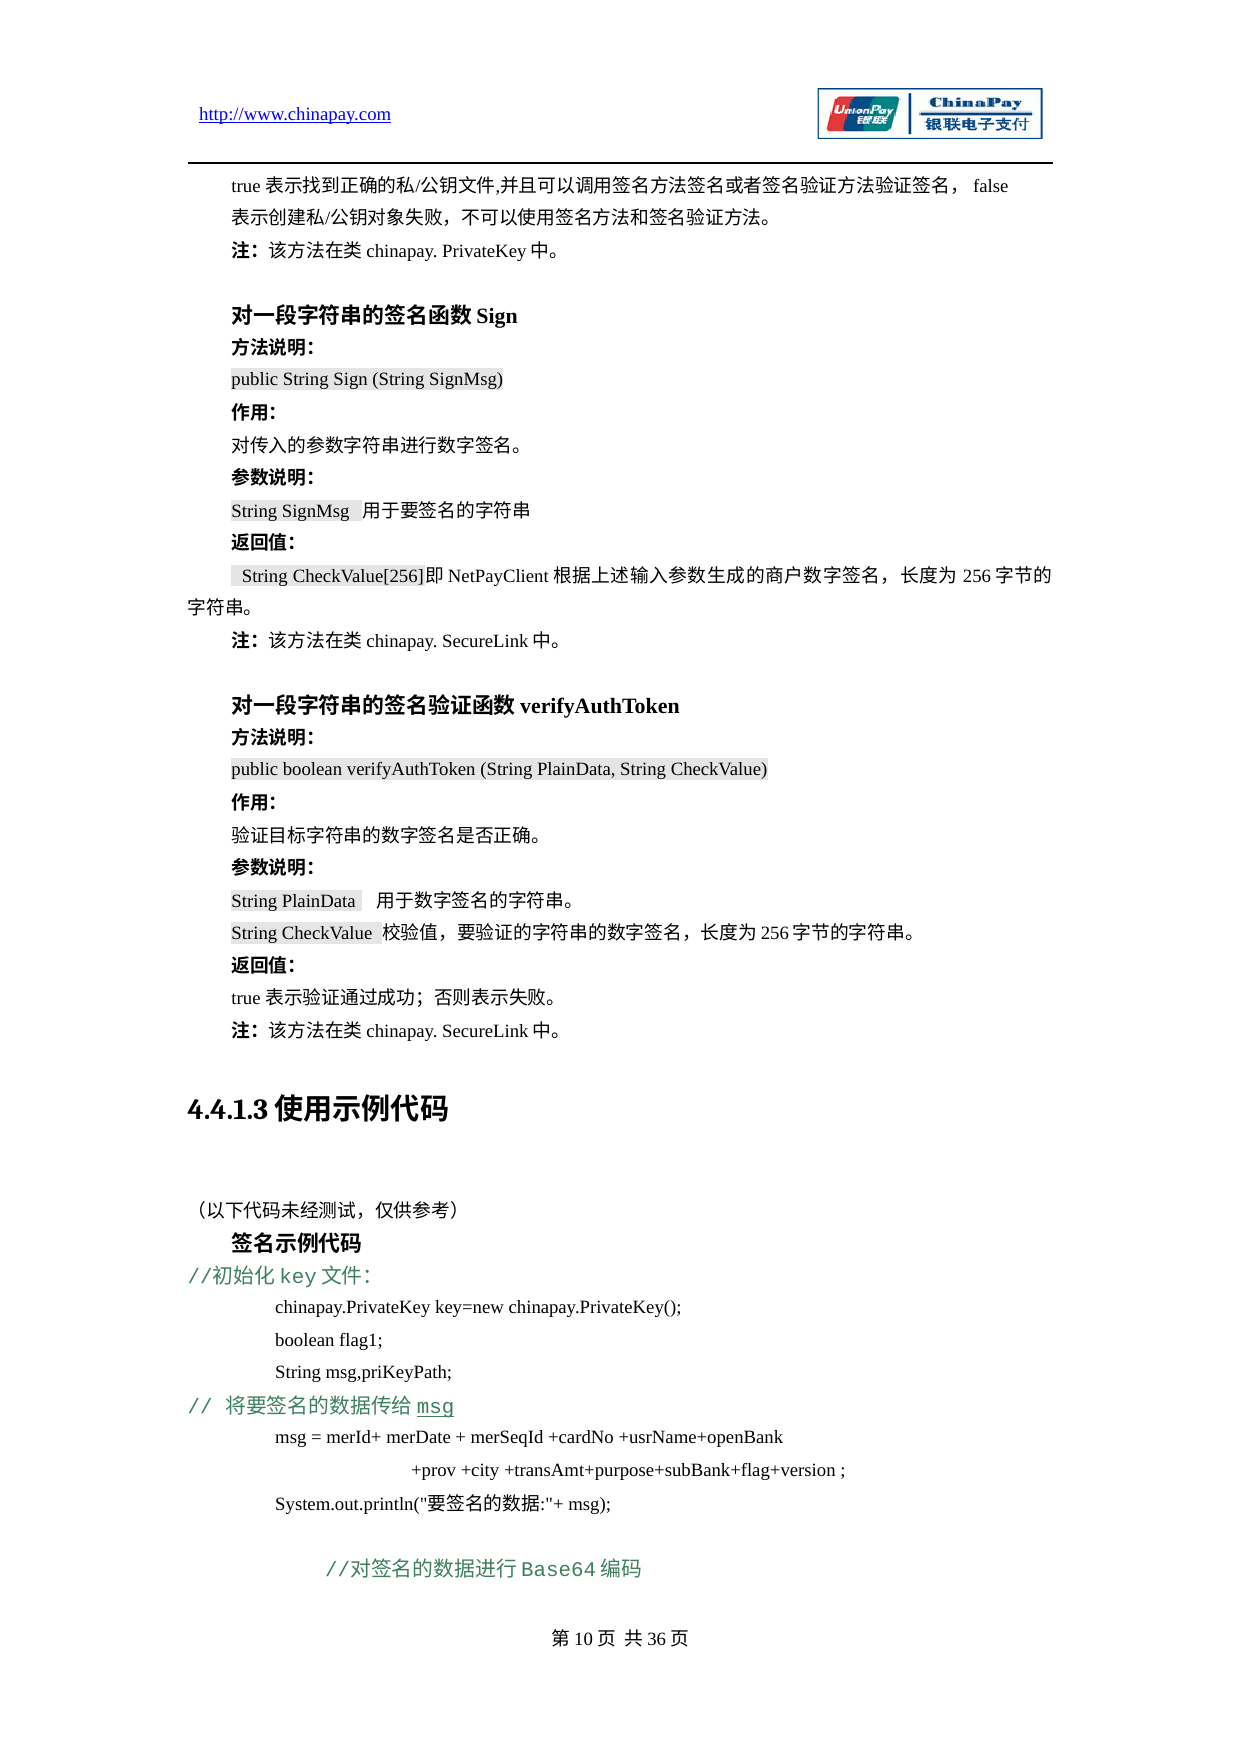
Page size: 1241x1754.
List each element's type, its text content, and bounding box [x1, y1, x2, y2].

text // 将要签名的数据传给msg [187, 1388, 1053, 1421]
text 注：该方法在类chinapay. SecureLink中。 [187, 623, 1053, 655]
text 注：该方法在类chinapay. SecureLink中。 [187, 1013, 1053, 1045]
text boolean flag1; [187, 1323, 1053, 1356]
text 作用： [187, 395, 1053, 428]
text 验证目标字符串的数字签名是否正确。 [187, 818, 1053, 850]
text String CheckValue 校验值，要验证的字符串的数字签名，长度为256字节的字符串。 [187, 915, 1053, 948]
text true 表示找到正确的私/公钥文件,并且可以调用签名方法签名或者签名验证方法验证签名， false [231, 168, 1053, 200]
picture [817, 88, 1043, 139]
text （以下代码未经测试，仅供参考） [187, 1193, 1053, 1226]
text //初始化key文件： [187, 1258, 1053, 1291]
text true 表示验证通过成功；否则表示失败。 [187, 980, 1053, 1013]
text //对签名的数据进行Base64编码 [187, 1551, 1053, 1583]
subtitle 4.4.1.3使用示例代码 [187, 1074, 1053, 1139]
text 方法说明： [187, 720, 1053, 753]
text 参数说明： [187, 460, 1053, 493]
text String PlainData 用于数字签名的字符串。 [187, 883, 1053, 915]
text 参数说明： [187, 850, 1053, 883]
text 对传入的参数字符串进行数字签名。 [187, 428, 1053, 460]
text public String Sign (String SignMsg) [187, 363, 1053, 395]
list 对一段字符串的签名函数Sign [231, 298, 1053, 330]
text public boolean verifyAuthToken (String PlainData, String CheckValue) [187, 753, 1053, 785]
text +prov +city +transAmt+purpose+subBank+flag+version ; [187, 1453, 1053, 1486]
text 返回值： [187, 948, 1053, 980]
text 返回值： [187, 525, 1053, 558]
text String SignMsg 用于要签名的字符串 [187, 493, 1053, 525]
text chinapay.PrivateKey key=new chinapay.PrivateKey(); [187, 1291, 1053, 1323]
text 方法说明： [187, 330, 1053, 363]
text 作用： [187, 785, 1053, 818]
text String msg,priKeyPath; [187, 1356, 1053, 1388]
list 对一段字符串的签名验证函数verifyAuthToken [231, 688, 1053, 720]
text msg = merId+ merDate + merSeqId +cardNo +usrName+openBank [187, 1421, 1053, 1453]
list 签名示例代码 [231, 1226, 1053, 1258]
text String CheckValue[256]即NetPayClient根据上述输入参数生成的商户数字签名，长度为256字节的 字符串。 [187, 558, 1053, 623]
text 表示创建私/公钥对象失败，不可以使用签名方法和签名验证方法。 [231, 200, 1053, 233]
text 注：该方法在类chinapay. PrivateKey中。 [187, 233, 1053, 265]
text System.out.println("要签名的数据:"+ msg); [187, 1486, 1053, 1518]
